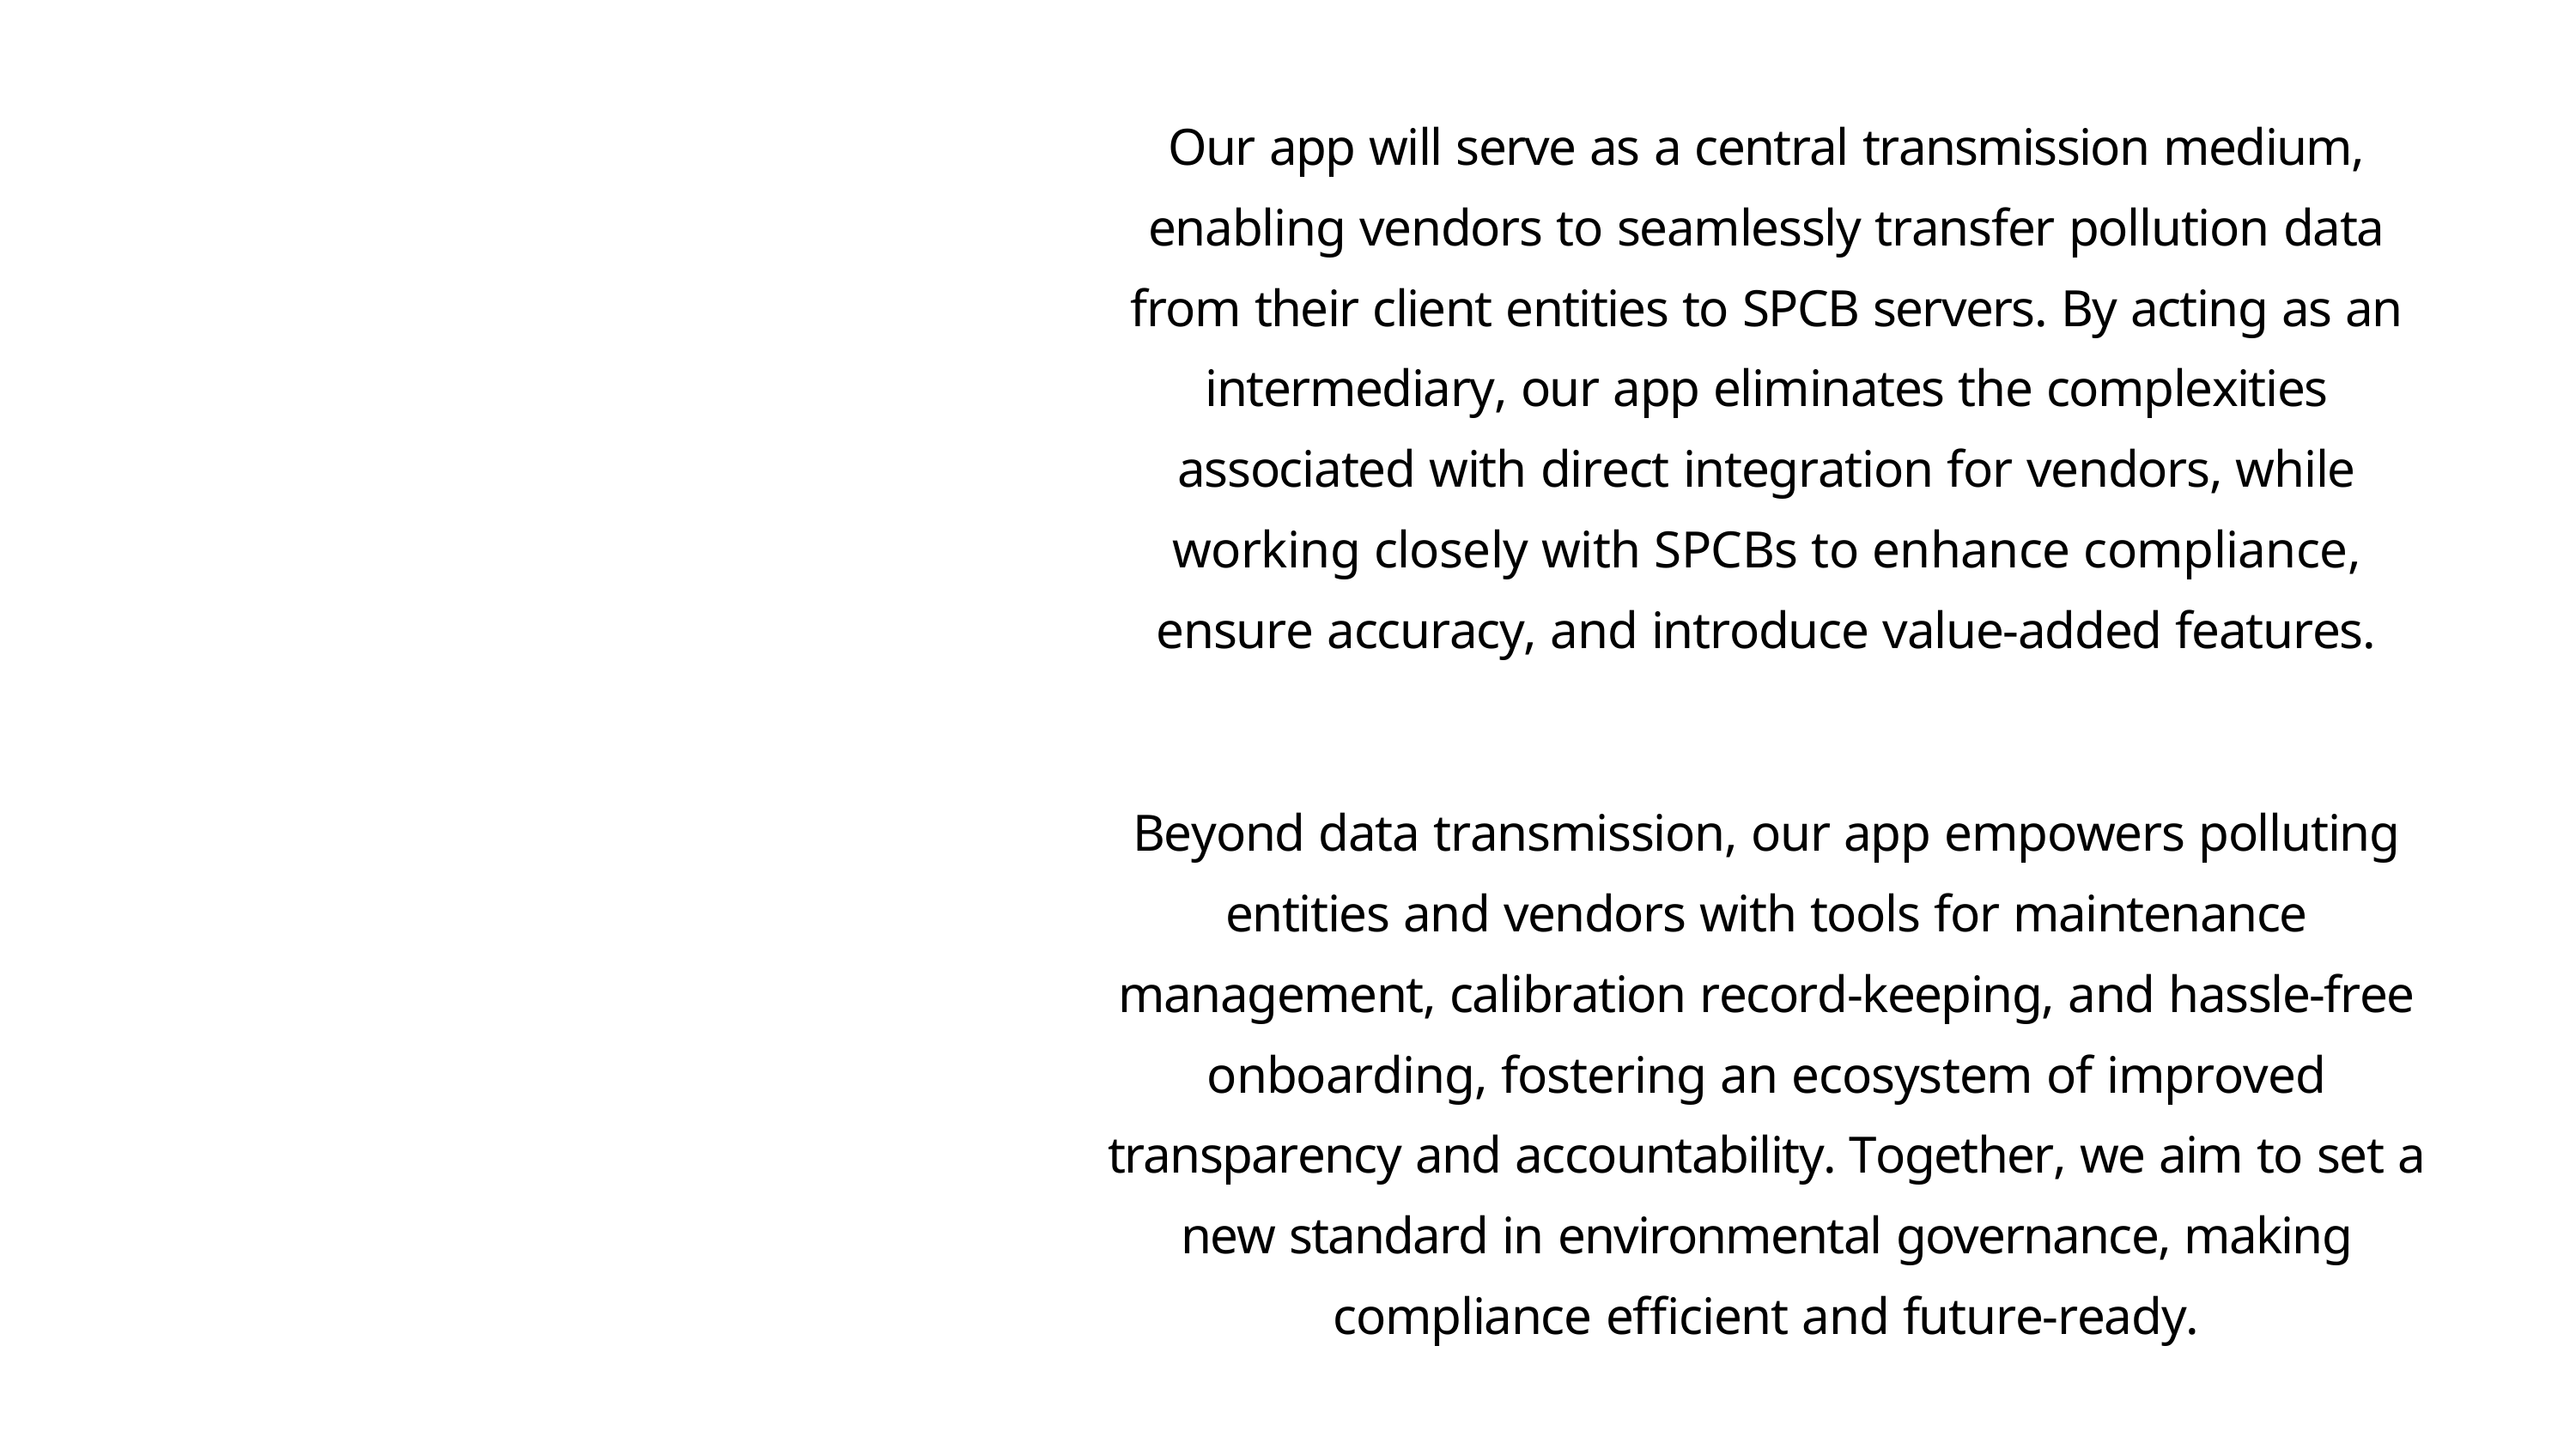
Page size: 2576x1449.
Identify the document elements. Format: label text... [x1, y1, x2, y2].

text Our app will serve as a central transmission medium, enabling vendors to seamlessly transfer pollution data from their client entities to SPCB servers. By acting as an intermediary, our app eliminates the complexities associated with direct integration for vendors, while working closely with SPCBs to enhance compliance, ensure accuracy, and introduce value-added features. [1093, 112, 2439, 663]
text Beyond data transmission, our app empowers polluting entities and vendors with tools for maintenance management, calibration record-keeping, and hassle-free onboarding, fostering an ecosystem of improved transparency and accountability. Together, we aim to set a new standard in environmental governance, making compliance efficient and future-ready. [1069, 797, 2464, 1349]
